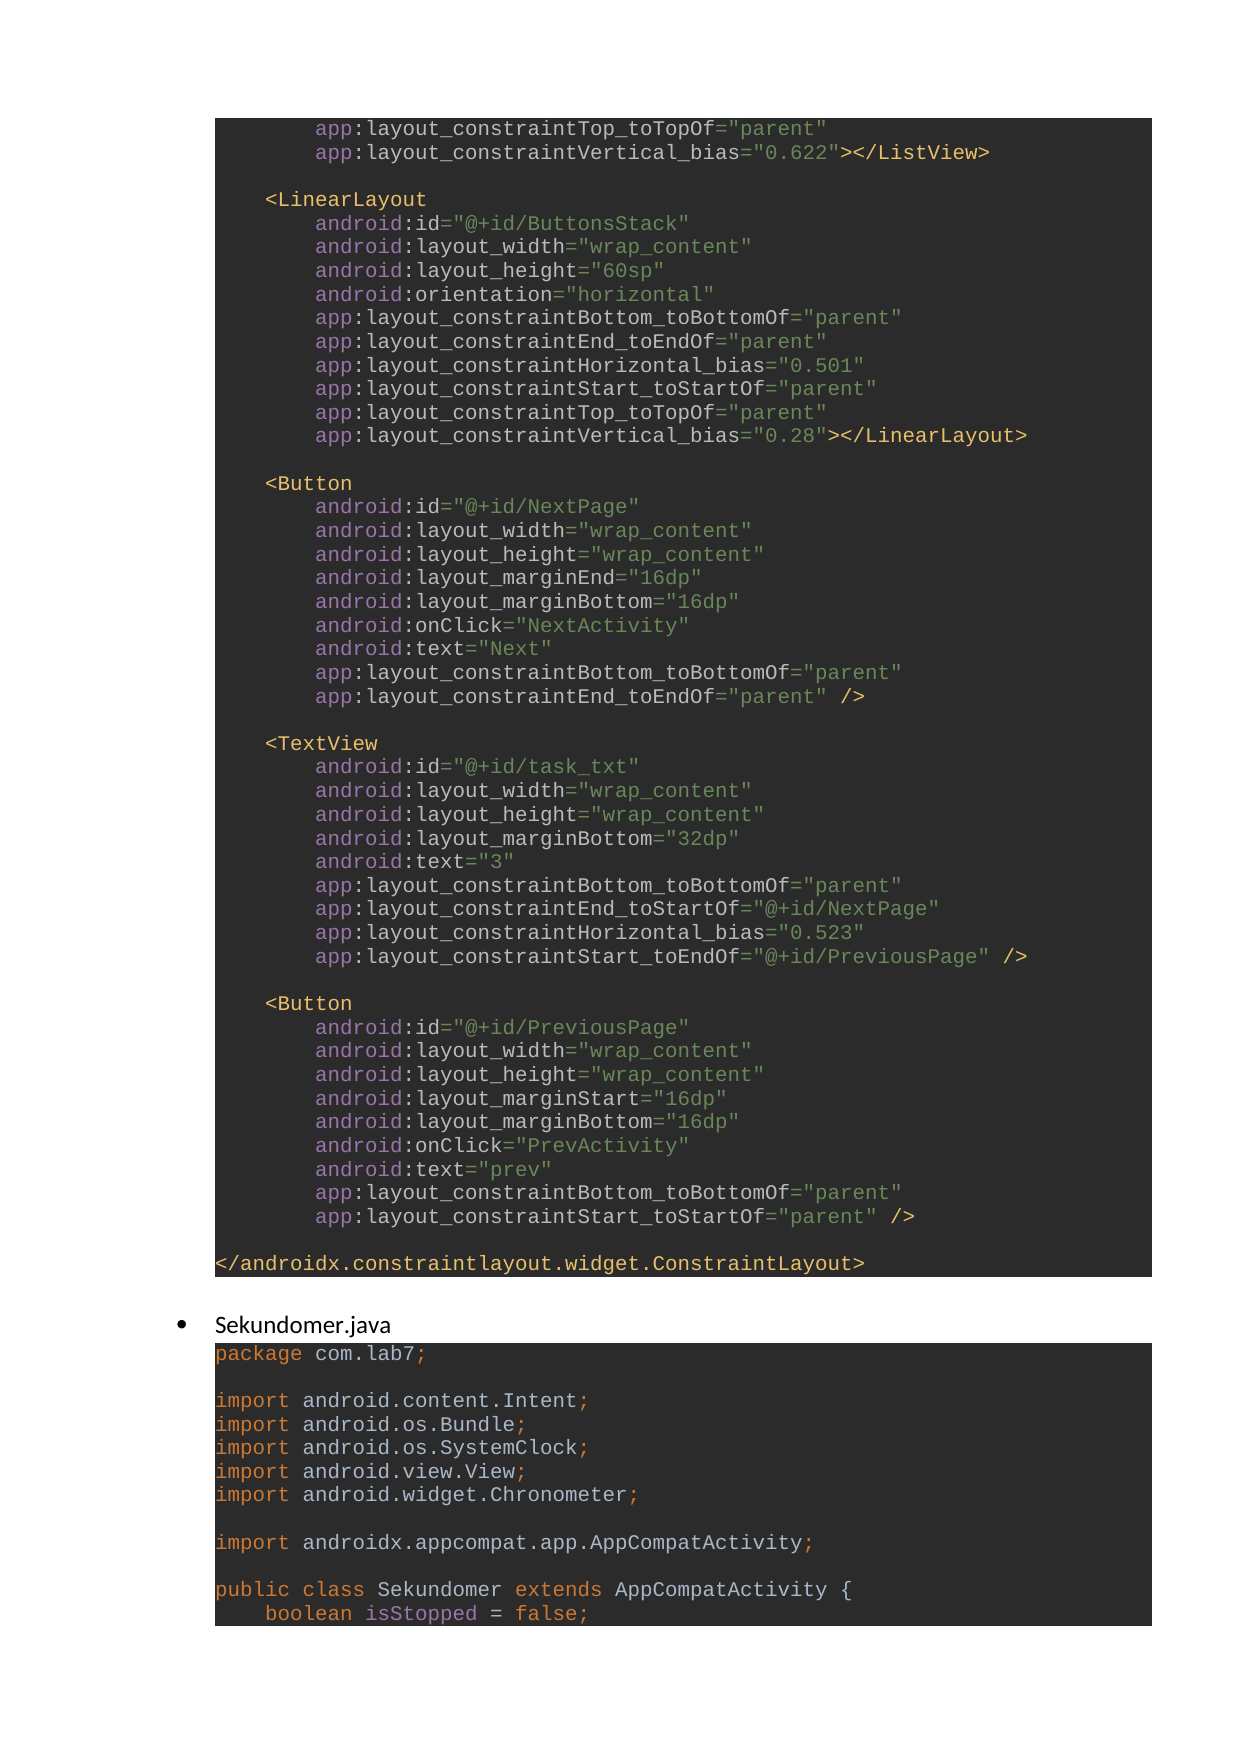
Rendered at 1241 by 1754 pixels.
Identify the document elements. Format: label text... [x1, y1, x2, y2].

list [215, 1343, 1152, 1626]
list Sekundomer.java [177, 1310, 1152, 1340]
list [215, 118, 1152, 1277]
